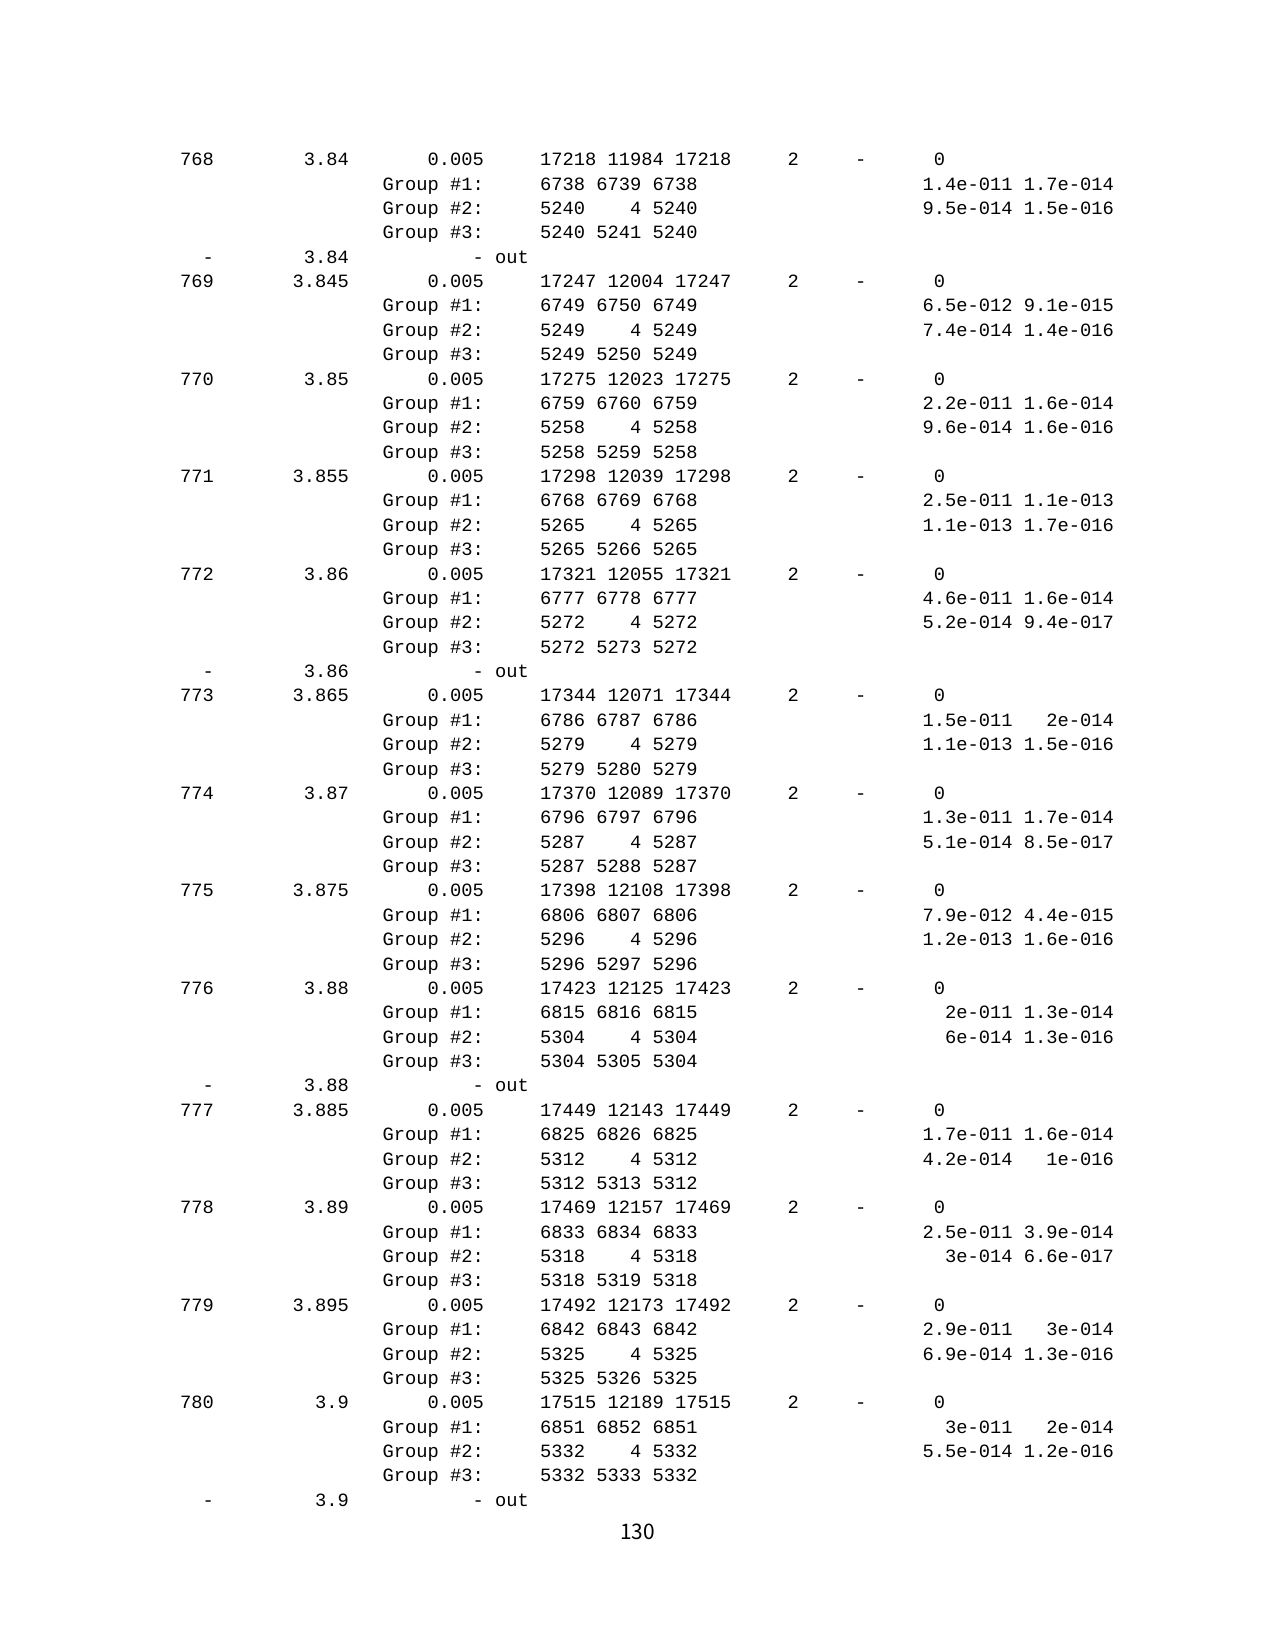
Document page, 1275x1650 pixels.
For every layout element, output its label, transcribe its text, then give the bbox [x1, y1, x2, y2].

text Group #1: 6825 6826 6825 1.7e-011 1.6e-014 [169, 1125, 1125, 1146]
text Group #3: 5258 5259 5258 [169, 442, 1125, 464]
text 780 3.9 0.005 17515 12189 17515 2 - 0 [169, 1393, 1125, 1414]
text Group #1: 6796 6797 6796 1.3e-011 1.7e-014 [169, 808, 1125, 829]
text 770 3.85 0.005 17275 12023 17275 2 - 0 [169, 369, 1125, 391]
text 768 3.84 0.005 17218 11984 17218 2 - 0 [169, 150, 1125, 171]
text Group #1: 6815 6816 6815 2e-011 1.3e-014 [169, 1003, 1125, 1024]
text Group #2: 5258 4 5258 9.6e-014 1.6e-016 [169, 418, 1125, 439]
text Group #3: 5240 5241 5240 [169, 223, 1125, 244]
text 777 3.885 0.005 17449 12143 17449 2 - 0 [169, 1101, 1125, 1122]
text Group #3: 5287 5288 5287 [169, 857, 1125, 878]
text Group #1: 6768 6769 6768 2.5e-011 1.1e-013 [169, 491, 1125, 512]
text 774 3.87 0.005 17370 12089 17370 2 - 0 [169, 784, 1125, 805]
text Group #2: 5304 4 5304 6e-014 1.3e-016 [169, 1027, 1125, 1049]
text Group #3: 5296 5297 5296 [169, 954, 1125, 976]
text Group #1: 6777 6778 6777 4.6e-011 1.6e-014 [169, 589, 1125, 610]
text 772 3.86 0.005 17321 12055 17321 2 - 0 [169, 564, 1125, 586]
text Group #3: 5249 5250 5249 [169, 345, 1125, 366]
text Group #2: 5296 4 5296 1.2e-013 1.6e-016 [169, 930, 1125, 951]
text Group #2: 5272 4 5272 5.2e-014 9.4e-017 [169, 613, 1125, 634]
text Group #3: 5272 5273 5272 [169, 637, 1125, 659]
text Group #3: 5318 5319 5318 [169, 1271, 1125, 1292]
text Group #3: 5325 5326 5325 [169, 1369, 1125, 1390]
text Group #2: 5279 4 5279 1.1e-013 1.5e-016 [169, 735, 1125, 756]
text Group #3: 5304 5305 5304 [169, 1052, 1125, 1073]
text Group #1: 6759 6760 6759 2.2e-011 1.6e-014 [169, 394, 1125, 415]
text - 3.88 - out [169, 1076, 1125, 1097]
text Group #2: 5312 4 5312 4.2e-014 1e-016 [169, 1149, 1125, 1171]
text Group #1: 6749 6750 6749 6.5e-012 9.1e-015 [169, 296, 1125, 317]
text - 3.86 - out [169, 662, 1125, 683]
text Group #2: 5318 4 5318 3e-014 6.6e-017 [169, 1247, 1125, 1268]
text 771 3.855 0.005 17298 12039 17298 2 - 0 [169, 467, 1125, 488]
text Group #1: 6806 6807 6806 7.9e-012 4.4e-015 [169, 906, 1125, 927]
text 776 3.88 0.005 17423 12125 17423 2 - 0 [169, 979, 1125, 1000]
text 778 3.89 0.005 17469 12157 17469 2 - 0 [169, 1198, 1125, 1219]
text - 3.9 - out [169, 1491, 1125, 1512]
text Group #1: 6851 6852 6851 3e-011 2e-014 [169, 1417, 1125, 1439]
text Group #1: 6842 6843 6842 2.9e-011 3e-014 [169, 1320, 1125, 1341]
text Group #1: 6786 6787 6786 1.5e-011 2e-014 [169, 711, 1125, 732]
text - 3.84 - out [169, 247, 1125, 269]
text Group #2: 5287 4 5287 5.1e-014 8.5e-017 [169, 832, 1125, 854]
text Group #2: 5240 4 5240 9.5e-014 1.5e-016 [169, 199, 1125, 220]
text 769 3.845 0.005 17247 12004 17247 2 - 0 [169, 272, 1125, 293]
text Group #3: 5279 5280 5279 [169, 759, 1125, 781]
text Group #3: 5312 5313 5312 [169, 1174, 1125, 1195]
text Group #2: 5332 4 5332 5.5e-014 1.2e-016 [169, 1442, 1125, 1463]
text Group #1: 6833 6834 6833 2.5e-011 3.9e-014 [169, 1222, 1125, 1244]
text 779 3.895 0.005 17492 12173 17492 2 - 0 [169, 1296, 1125, 1317]
text Group #2: 5265 4 5265 1.1e-013 1.7e-016 [169, 516, 1125, 537]
text Group #1: 6738 6739 6738 1.4e-011 1.7e-014 [169, 174, 1125, 196]
text Group #3: 5332 5333 5332 [169, 1466, 1125, 1487]
text Group #3: 5265 5266 5265 [169, 540, 1125, 561]
text Group #2: 5249 4 5249 7.4e-014 1.4e-016 [169, 321, 1125, 342]
text Group #2: 5325 4 5325 6.9e-014 1.3e-016 [169, 1344, 1125, 1366]
text 775 3.875 0.005 17398 12108 17398 2 - 0 [169, 881, 1125, 902]
text 773 3.865 0.005 17344 12071 17344 2 - 0 [169, 686, 1125, 707]
